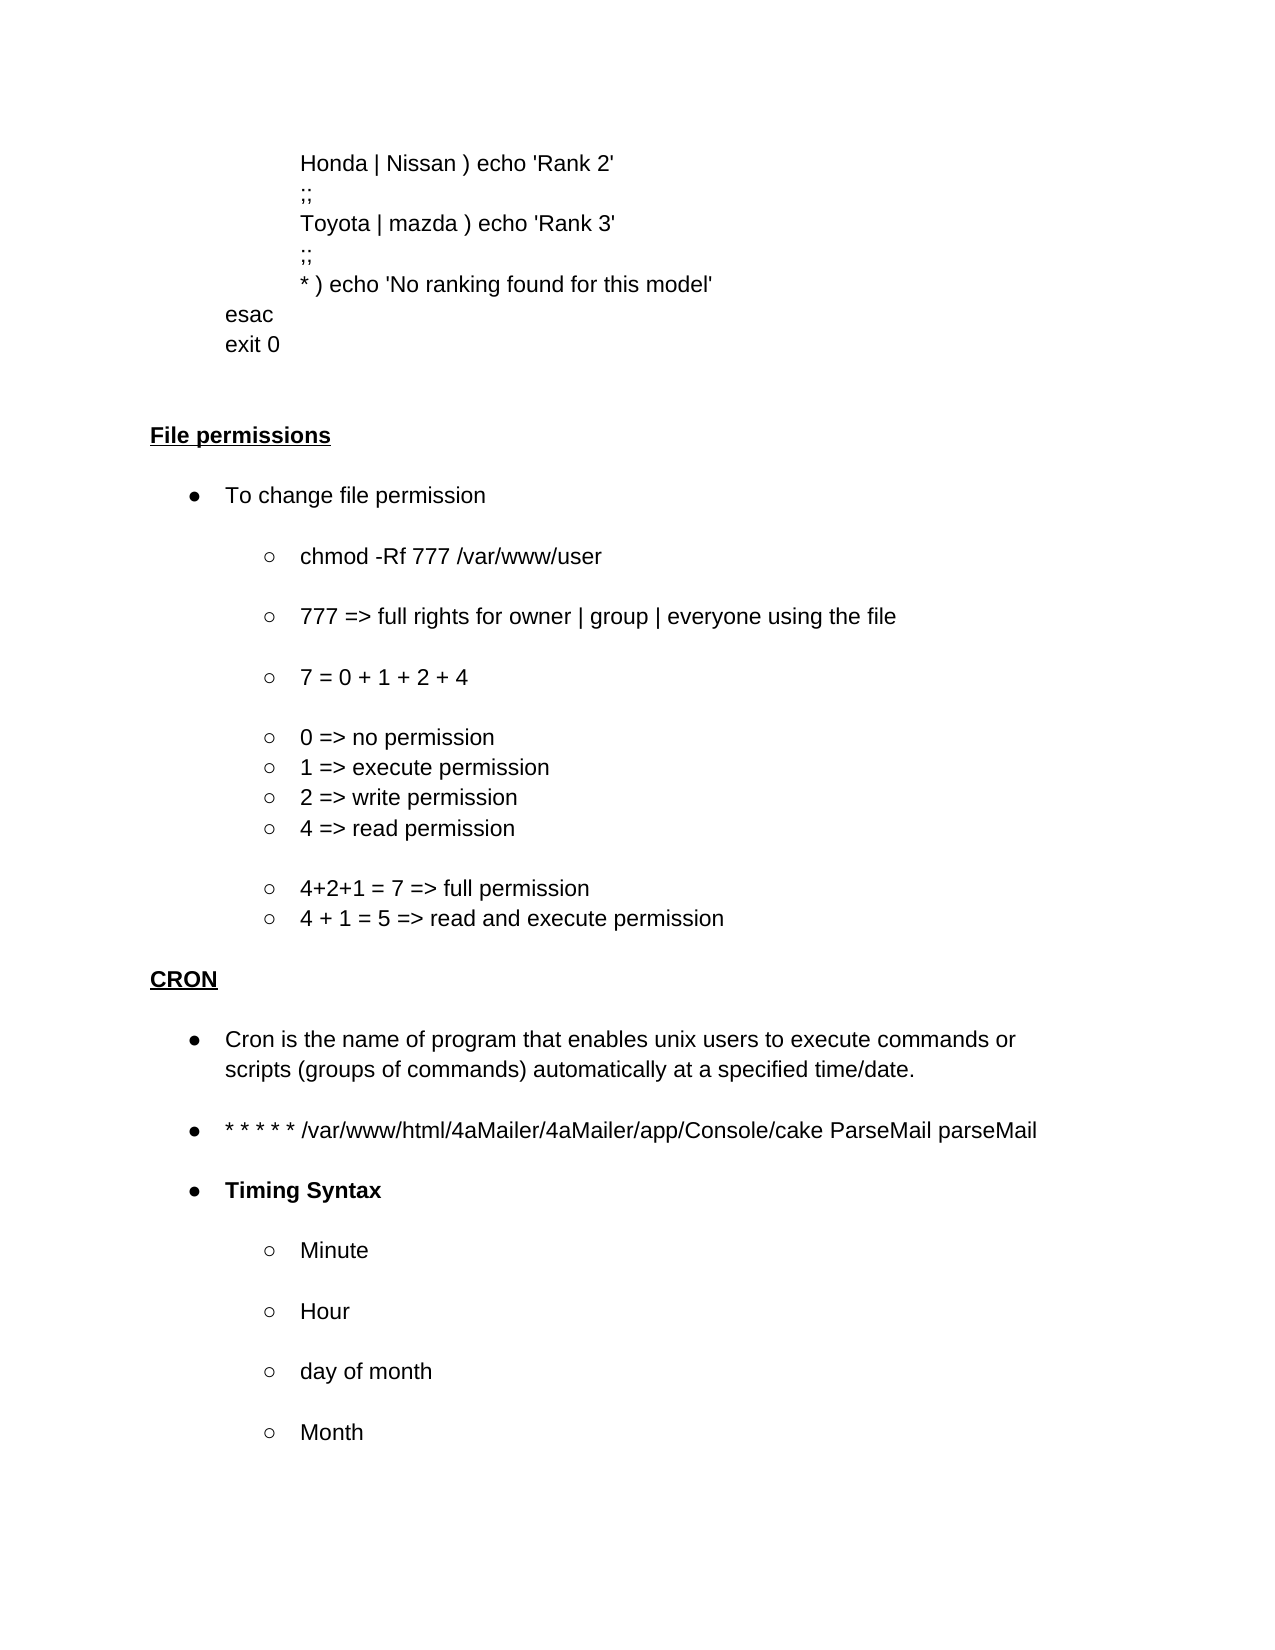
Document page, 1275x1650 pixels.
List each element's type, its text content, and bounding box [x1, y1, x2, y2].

list 2 => write permission [262, 784, 1125, 811]
list Timing Syntax [187, 1177, 1125, 1234]
text File permissions [150, 422, 1125, 448]
list 1 => execute permission [262, 754, 1125, 781]
list 0 => no permission [262, 724, 1125, 750]
list chmod -Rf 777 /var/www/user [262, 543, 1125, 599]
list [187, 150, 1125, 418]
list 4 => read permission [262, 814, 1125, 871]
list Minute [262, 1237, 1125, 1294]
list * * * * * /var/www/html/4aMailer/4aMailer/app/Console/cake ParseMail parseMail [187, 1117, 1125, 1173]
list Month [262, 1419, 1125, 1475]
text CRON [150, 966, 1125, 992]
list 4 + 1 = 5 => read and execute permission [262, 905, 1125, 962]
list day of month [262, 1358, 1125, 1415]
list Hour [262, 1298, 1125, 1354]
list Cron is the name of program that enables unix users to execute commands or scripts (groups of commands) automatically at a specified time/date. [187, 1026, 1125, 1113]
list To change file permission [187, 482, 1125, 539]
list 7 = 0 + 1 + 2 + 4 [262, 663, 1125, 720]
list 777 => full rights for owner | group | everyone using the file [262, 603, 1125, 660]
list 4+2+1 = 7 => full permission [262, 875, 1125, 901]
